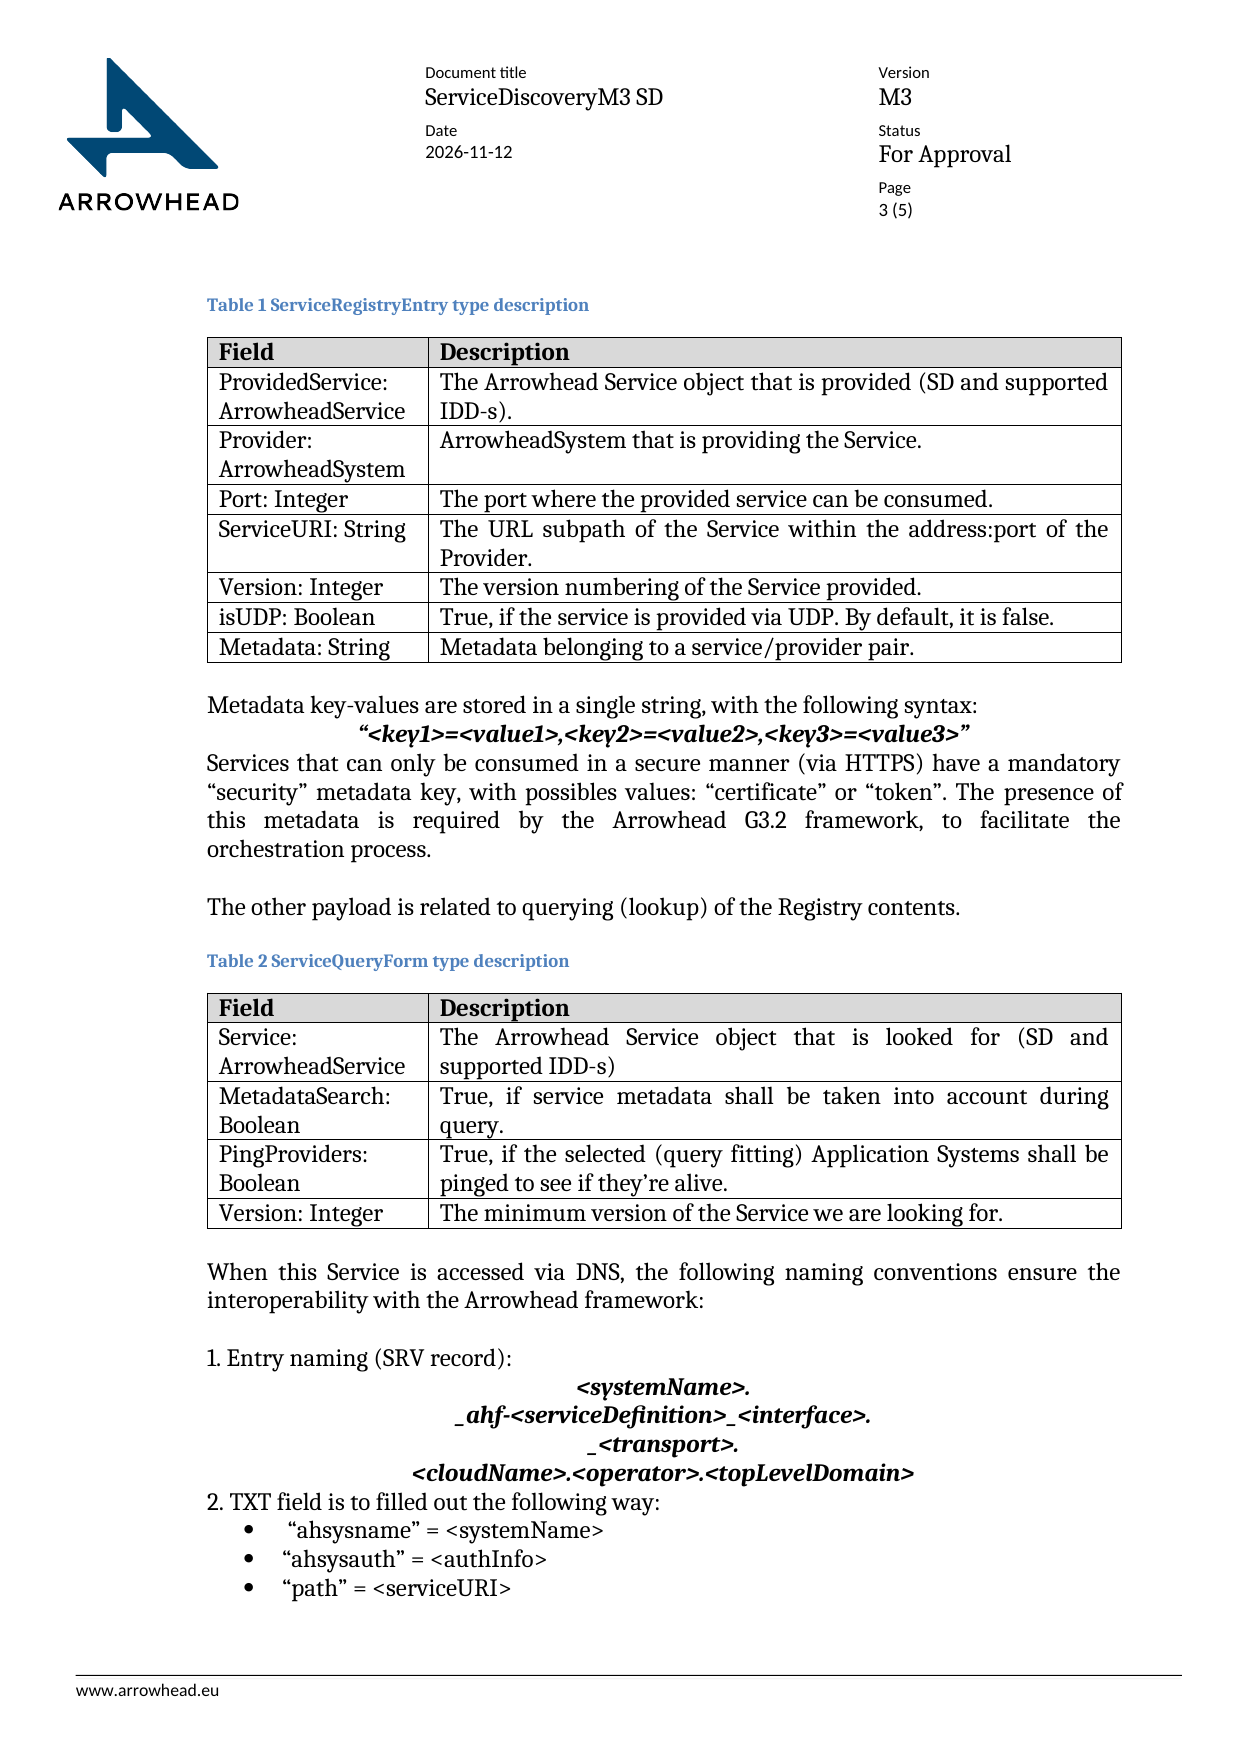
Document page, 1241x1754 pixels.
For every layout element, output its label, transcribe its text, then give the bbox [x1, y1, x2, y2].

table_cell True, if service metadata shall be taken into account during query. [429, 1082, 1121, 1139]
table_cell The port where the provided service can be consumed. [429, 485, 1121, 514]
table_cell PingProviders: Boolean [208, 1140, 428, 1198]
table_cell The minimum version of the Service we are looking for. [429, 1199, 1121, 1228]
table_cell True, if the service is provided via UDP. By default, it is false. [429, 603, 1121, 632]
table_cell ProvidedService: ArrowheadService [208, 368, 428, 425]
text When this Service is accessed via DNS, the following naming conventions ensure the interoperability with the Arrowhead framework: [207, 1257, 1122, 1315]
table_cell MetadataSearch: Boolean [208, 1082, 428, 1139]
table_cell ServiceURI: String [208, 515, 428, 572]
table_cell Metadata: String [208, 633, 428, 662]
list “ahsysname” = <systemName> [244, 1516, 1122, 1545]
text _<transport>. [207, 1430, 1122, 1459]
text _ahf-<serviceDefinition>_<interface>. [207, 1401, 1122, 1430]
text The other payload is related to querying (lookup) of the Registry contents. [207, 893, 1122, 921]
table_cell isUDP: Boolean [208, 603, 428, 632]
list “ahsysauth” = <authInfo> [244, 1545, 1122, 1574]
text Metadata key-values are stored in a single string, with the following syntax: [207, 691, 1122, 720]
table_cell Metadata belonging to a service/provider pair. [429, 633, 1121, 662]
table_cell Version: Integer [208, 573, 428, 602]
table_cell Port: Integer [208, 485, 428, 514]
table_cell Provider: ArrowheadSystem [208, 426, 428, 484]
table_cell The version numbering of the Service provided. [429, 573, 1121, 602]
table_cell Service: ArrowheadService [208, 1023, 428, 1081]
text “<key1>=<value1>,<key2>=<value2>,<key3>=<value3>” [207, 720, 1122, 749]
table_header Field [208, 338, 428, 367]
text Table 2 ServiceQueryForm type description [207, 950, 1122, 972]
text <systemName>. [207, 1372, 1122, 1401]
text <cloudName>.<operator>.<topLevelDomain> [207, 1459, 1122, 1487]
table_cell The Arrowhead Service object that is looked for (SD and supported IDD-s) [429, 1023, 1121, 1081]
table_cell The Arrowhead Service object that is provided (SD and supported IDD-s). [429, 368, 1121, 425]
table_cell Version: Integer [208, 1199, 428, 1228]
picture [58, 58, 239, 217]
text 1. Entry naming (SRV record): [207, 1344, 1122, 1372]
table_cell True, if the selected (query fitting) Application Systems shall be pinged to see if they’re alive. [429, 1140, 1121, 1198]
text Table 1 ServiceRegistryEntry type description [207, 294, 1122, 316]
list “path” = <serviceURI> [244, 1574, 1122, 1602]
table_header Description [429, 994, 1121, 1022]
table_cell ArrowheadSystem that is providing the Service. [429, 426, 1121, 484]
table_header Field [208, 994, 428, 1022]
table_cell The URL subpath of the Service within the address:port of the Provider. [429, 515, 1121, 572]
text 2. TXT field is to filled out the following way: [207, 1487, 1122, 1516]
table_header Description [429, 338, 1121, 367]
text Services that can only be consumed in a secure manner (via HTTPS) have a mandatory “security” metadata key, with possibles values: “certificate” or “token”. The presence of this metadata is required by the Arrowhead G3.2 framework, to facilitate the orchestration process. [207, 749, 1122, 864]
